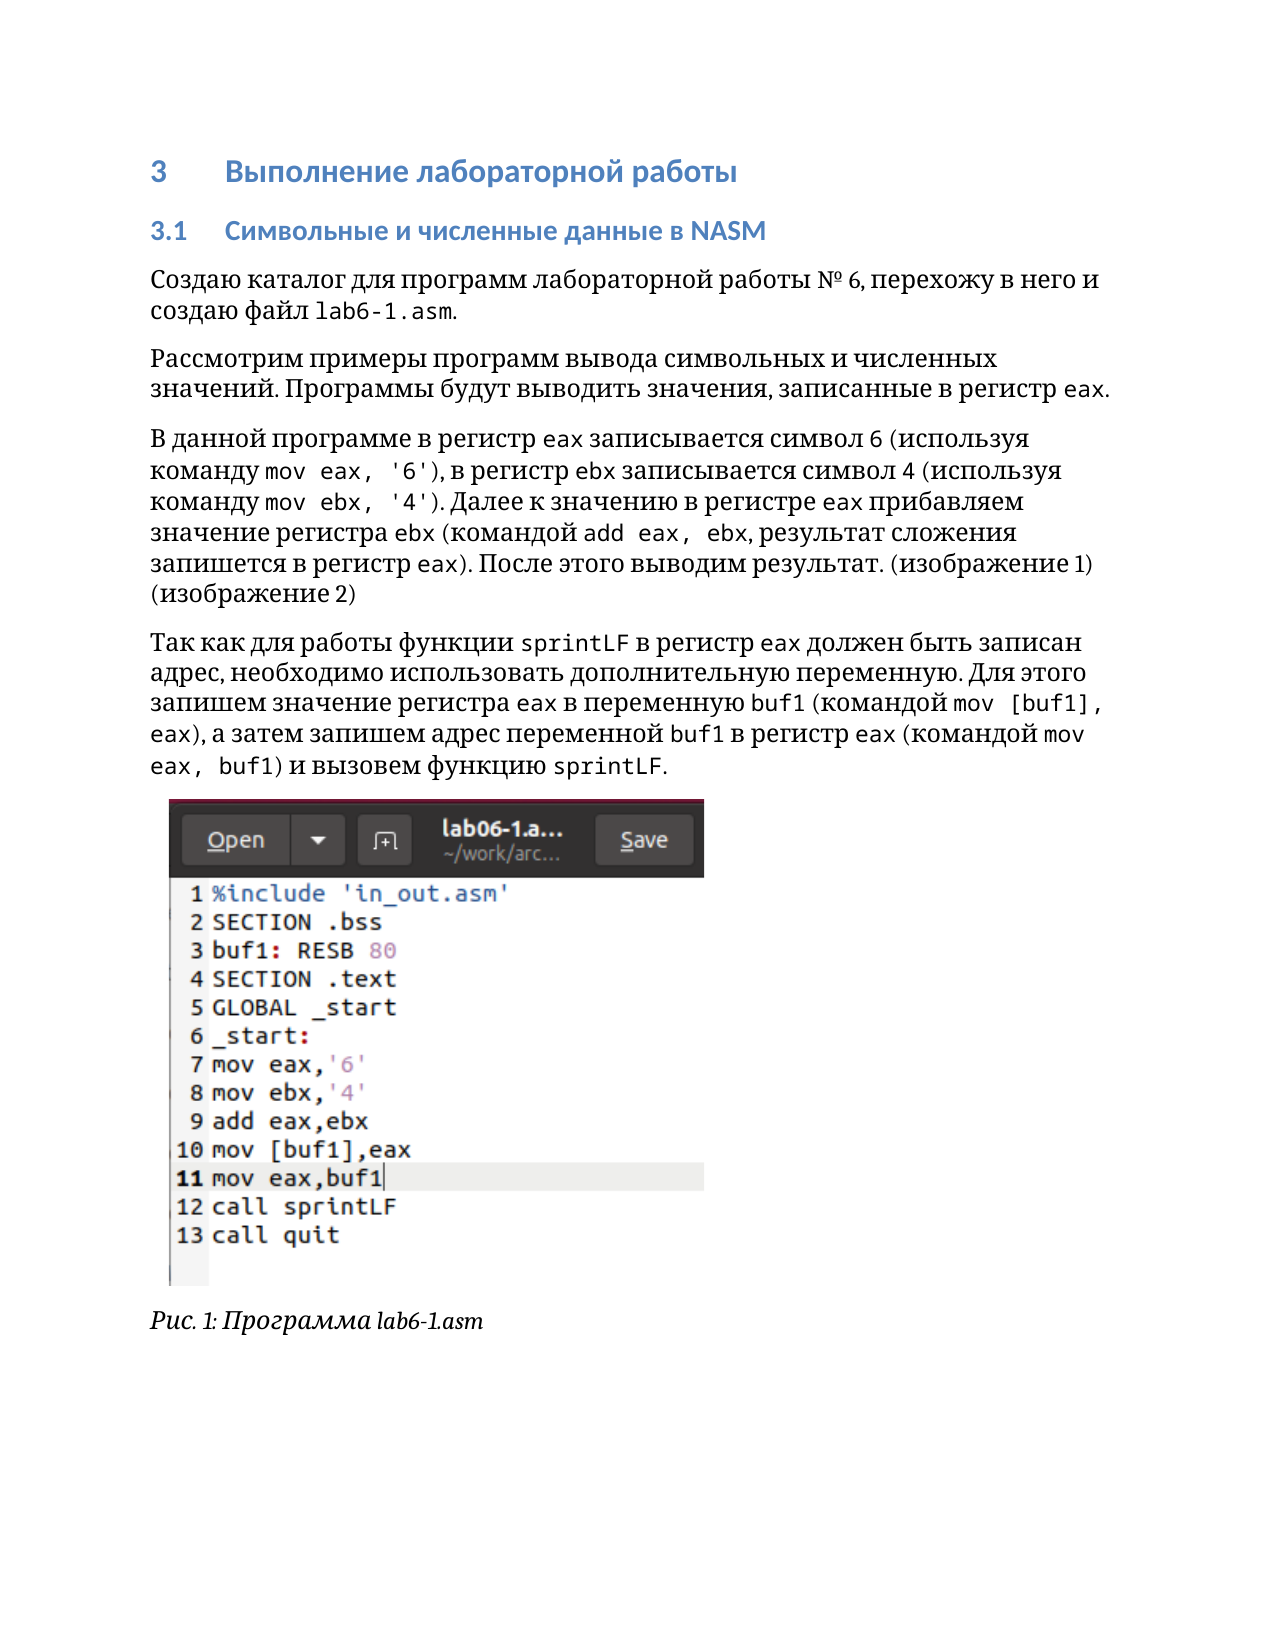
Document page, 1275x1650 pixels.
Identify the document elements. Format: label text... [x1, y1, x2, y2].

text Рис. 1: Программа lab6-1.asm [150, 1307, 1125, 1336]
picture [168, 799, 705, 1286]
text Рассмотрим примеры программ вывода символьных и численных значений. Программы будут выводить значения, записанные в регистр eax. [150, 345, 1125, 405]
text В данной программе в регистр eax записывается символ 6 (используя команду mov eax, '6'), в регистр ebx записывается символ 4 (используя команду mov ebx, '4'). Далее к значению в регистре eax прибавляем значение регистра ebx (командой add eax, ebx, результат сложения запишется в регистр eax). После этого выводим результат. (изображение 1) (изображение 2) [150, 423, 1125, 608]
text Так как для работы функции sprintLF в регистр eax должен быть записан адрес, необходимо использовать дополнительную переменную. Для этого запишем значение регистра eax в переменную buf1 (командой mov [buf1], eax), а затем запишем адрес переменной buf1 в регистр eax (командой mov eax, buf1) и вызовем функцию sprintLF. [150, 627, 1125, 781]
text Создаю каталог для программ лабораторной работы № 6, перехожу в него и создаю файл lab6-1.asm. [150, 266, 1125, 326]
subtitle 3.1 Символьные и численные данные в NASM [150, 212, 1125, 247]
subtitle 3 Выполнение лабораторной работы [150, 150, 1125, 191]
